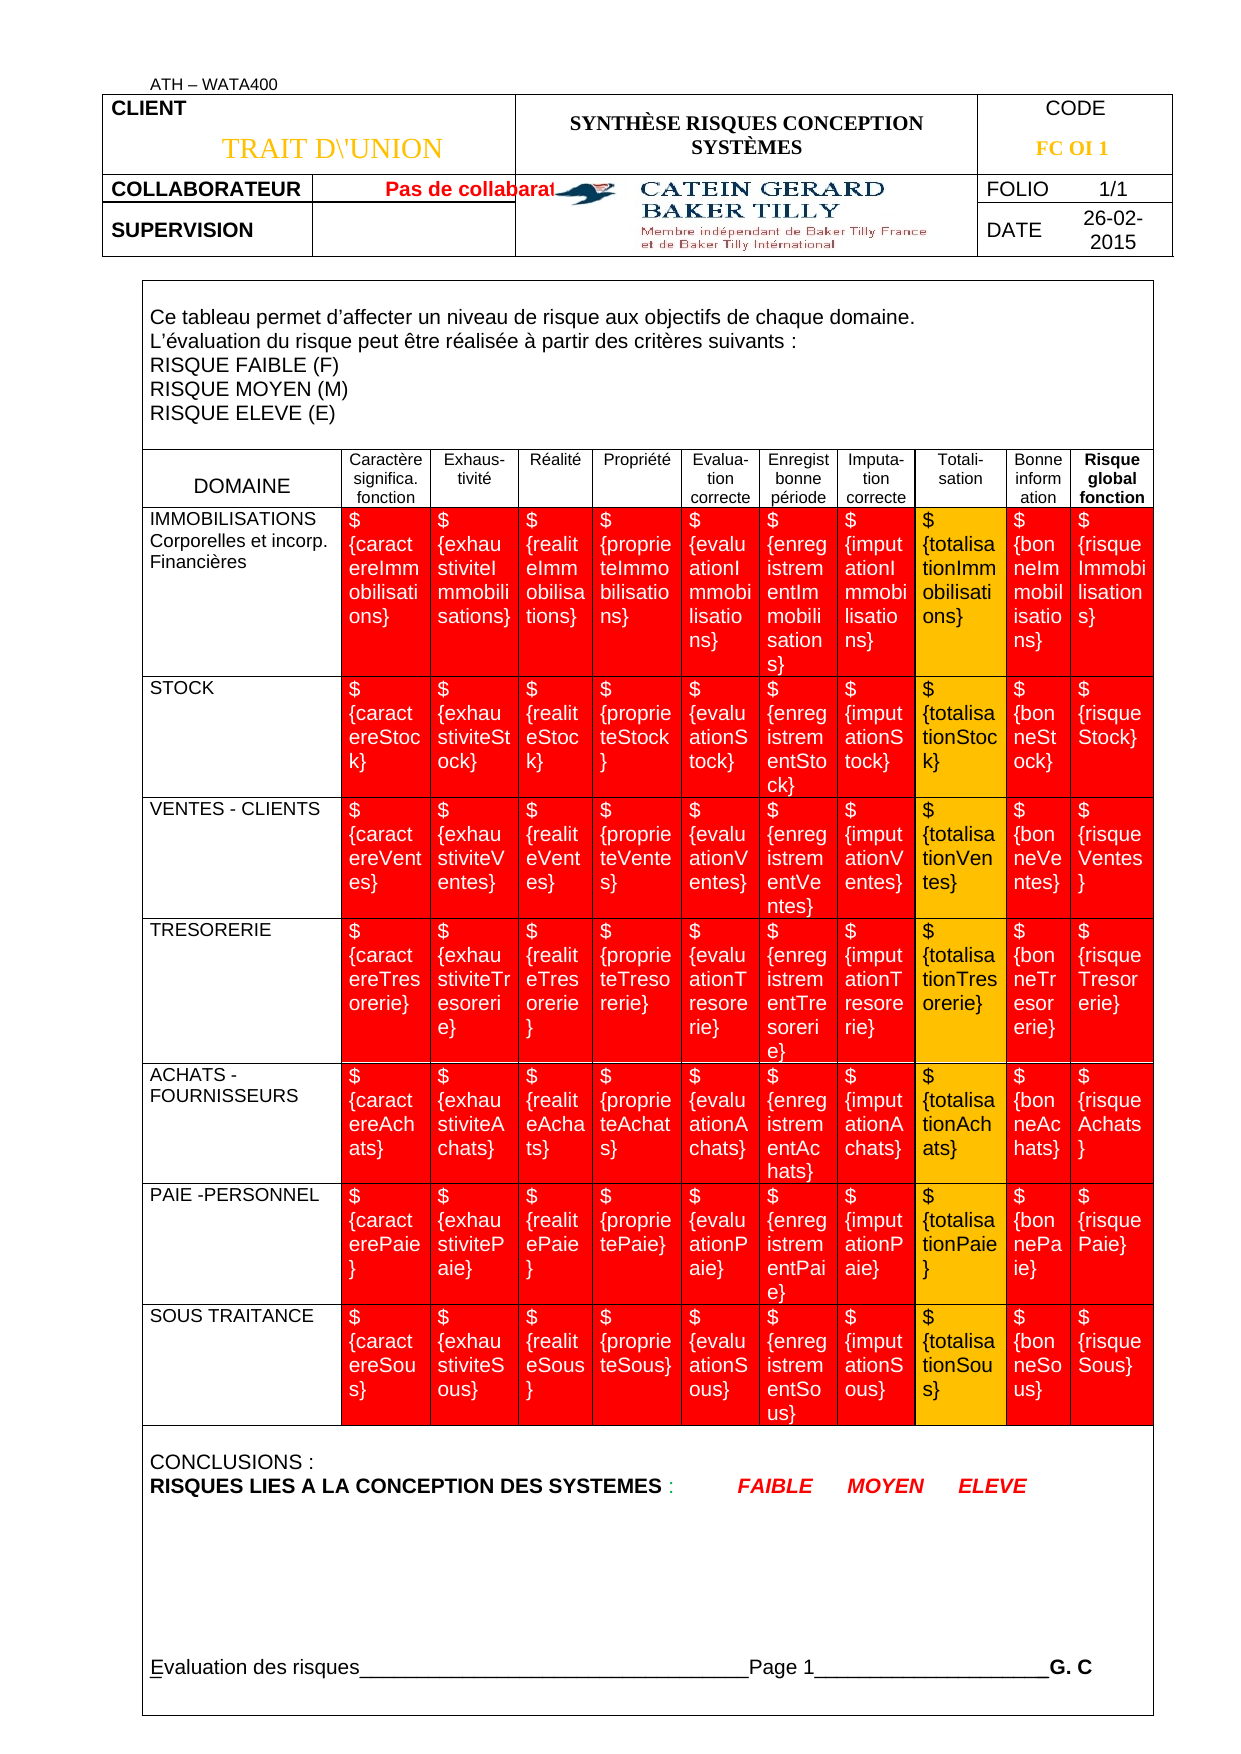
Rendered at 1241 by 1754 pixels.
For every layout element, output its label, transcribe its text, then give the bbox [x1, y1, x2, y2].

table_cell ${caractereTresorerie} [342, 919, 430, 1062]
table_cell Caractère significa. fonction [342, 450, 430, 507]
table_cell ${caractereVentes} [342, 798, 430, 918]
table_cell ${proprieteImmobilisations} [593, 508, 681, 676]
table_cell ${caractereStock} [342, 677, 430, 797]
table_cell ${realiteImmobilisations} [519, 508, 592, 676]
table_cell ${proprietePaie} [593, 1184, 681, 1304]
table_cell ${imputationVentes} [838, 798, 914, 918]
table_cell ${realiteSous} [519, 1305, 592, 1425]
table_cell ${bonneSous} [1007, 1305, 1070, 1425]
table_cell ${caractereImmobilisations} [342, 508, 430, 676]
picture [553, 175, 940, 256]
table_cell ${imputationStock} [838, 677, 914, 797]
table_cell Réalité [519, 450, 592, 507]
table_cell CONCLUSIONS : RISQUES LIES A LA CONCEPTION DES SYSTEMES : FAIBLE MOYEN ELEVE [143, 1426, 1153, 1571]
table_cell [143, 1571, 1153, 1714]
table_cell Risque global fonction [1071, 450, 1153, 507]
table_cell ${realiteAchats} [519, 1064, 592, 1183]
table_cell IMMOBILISATIONS Corporelles et incorp. Financières [143, 508, 341, 676]
table_cell ${realiteVentes} [519, 798, 592, 918]
table_cell ${bonneVentes} [1007, 798, 1070, 918]
table_cell ${enregistrementStock} [760, 677, 837, 797]
table_cell ${exhaustiviteStock} [431, 677, 518, 797]
table_cell ${risqueStock} [1071, 677, 1153, 797]
table_cell ${proprieteVentes} [593, 798, 681, 918]
table_cell ${exhaustivitePaie} [431, 1184, 518, 1304]
table_cell ${caracterePaie} [342, 1184, 430, 1304]
table_cell ${evaluationTresorerie} [682, 919, 759, 1062]
table_cell ${totalisationTresorerie} [916, 919, 1006, 1062]
table_cell ${enregistrementImmobilisations} [760, 508, 837, 676]
table_cell Exhaus- tivité [431, 450, 518, 507]
table_cell ${caractereSous} [342, 1305, 430, 1425]
table_cell ${exhaustiviteTresorerie} [431, 919, 518, 1062]
table_cell ${evaluationVentes} [682, 798, 759, 918]
table_cell ${bonneStock} [1007, 677, 1070, 797]
table_cell ${exhaustiviteImmobilisations} [431, 508, 518, 676]
table_cell SOUS TRAITANCE [143, 1305, 341, 1425]
table_cell ${imputationTresorerie} [838, 919, 914, 1062]
table_cell ACHATS -FOURNISSEURS [143, 1064, 341, 1183]
table_cell ${enregistrementAchats} [760, 1064, 837, 1183]
table_cell ${exhaustiviteVentes} [431, 798, 518, 918]
table_cell ${imputationSous} [838, 1305, 914, 1425]
table_cell ${proprieteTresorerie} [593, 919, 681, 1062]
table_cell Imputa-tion correcte [838, 450, 914, 507]
table_cell ${risqueVentes} [1071, 798, 1153, 918]
table_cell ${risqueImmobilisations} [1071, 508, 1153, 676]
table_cell ${risqueTresorerie} [1071, 919, 1153, 1062]
table_cell ${risqueAchats} [1071, 1064, 1153, 1183]
table_cell ${totalisationVentes} [916, 798, 1006, 918]
table_cell ${evaluationAchats} [682, 1064, 759, 1183]
table_cell Totali-sation [916, 450, 1006, 507]
table_cell Evalua-tion correcte [682, 450, 759, 507]
table_cell ${imputationAchats} [838, 1064, 914, 1183]
table_cell ${bonnePaie} [1007, 1184, 1070, 1304]
table_cell TRESORERIE [143, 919, 341, 1062]
table_cell DOMAINE [143, 450, 341, 507]
table_cell ${totalisationPaie} [916, 1184, 1006, 1304]
table_cell ${realiteTresorerie} [519, 919, 592, 1062]
table_cell ${bonneAchats} [1007, 1064, 1070, 1183]
table_cell ${exhaustiviteAchats} [431, 1064, 518, 1183]
table_cell ${evaluationImmobilisations} [682, 508, 759, 676]
table_cell VENTES - CLIENTS [143, 798, 341, 918]
table_cell ${totalisationSous} [916, 1305, 1006, 1425]
table_cell ${bonneTresorerie} [1007, 919, 1070, 1062]
table_cell ${totalisationImmobilisations} [916, 508, 1006, 676]
table_cell ${enregistrementVentes} [760, 798, 837, 918]
table_cell Bonne information [1007, 450, 1070, 507]
table_cell ${enregistrementSous} [760, 1305, 837, 1425]
table_cell ${realiteStock} [519, 677, 592, 797]
table_cell ${risqueSous} [1071, 1305, 1153, 1425]
table_cell ${enregistrementTresorerie} [760, 919, 837, 1062]
table_cell ${proprieteSous} [593, 1305, 681, 1425]
table_cell PAIE -PERSONNEL [143, 1184, 341, 1304]
table_cell ${proprieteStock} [593, 677, 681, 797]
table_header Ce tableau permet d’affecter un niveau de risque aux objectifs de chaque domaine. L’évaluation du risque peut être réalisée à partir des critères suivants : RISQUE FAIBLE (F) RISQUE MOYEN (M) RISQUE ELEVE (E) [143, 281, 1153, 449]
table_cell ${imputationImmobilisations} [838, 508, 914, 676]
table_cell ${caractereAchats} [342, 1064, 430, 1183]
table_cell Propriété [593, 450, 681, 507]
table_cell ${imputationPaie} [838, 1184, 914, 1304]
table_cell STOCK [143, 677, 341, 797]
table_cell ${bonneImmobilisations} [1007, 508, 1070, 676]
table_cell Enregist bonne période [760, 450, 837, 507]
table_cell ${proprieteAchats} [593, 1064, 681, 1183]
table_cell ${evaluationStock} [682, 677, 759, 797]
table_cell ${totalisationAchats} [916, 1064, 1006, 1183]
table_cell ${risquePaie} [1071, 1184, 1153, 1304]
table_cell ${evaluationPaie} [682, 1184, 759, 1304]
table_cell ${evaluationSous} [682, 1305, 759, 1425]
table_cell ${realitePaie} [519, 1184, 592, 1304]
table_cell ${enregistrementPaie} [760, 1184, 837, 1304]
table_cell ${totalisationStock} [916, 677, 1006, 797]
table_cell ${exhaustiviteSous} [431, 1305, 518, 1425]
